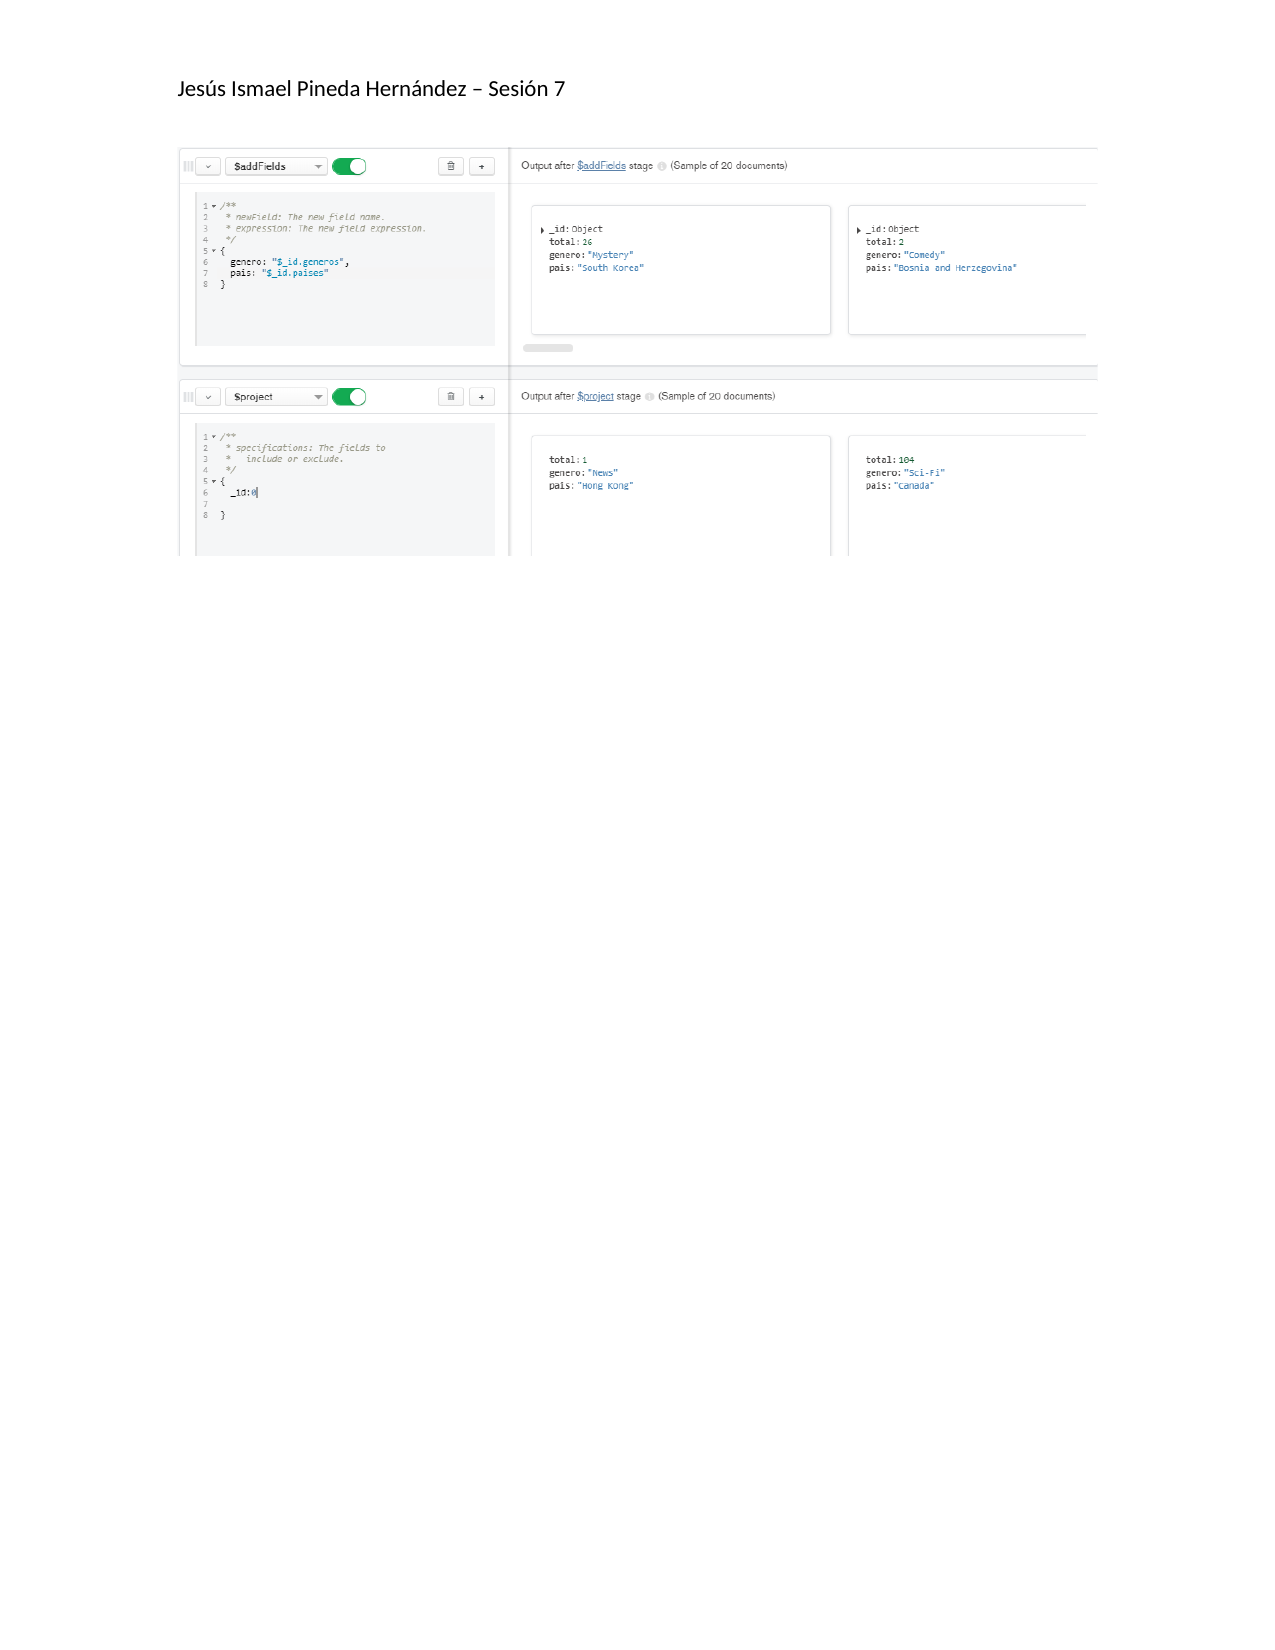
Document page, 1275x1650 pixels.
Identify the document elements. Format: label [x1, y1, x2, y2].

picture [177, 147, 1098, 556]
